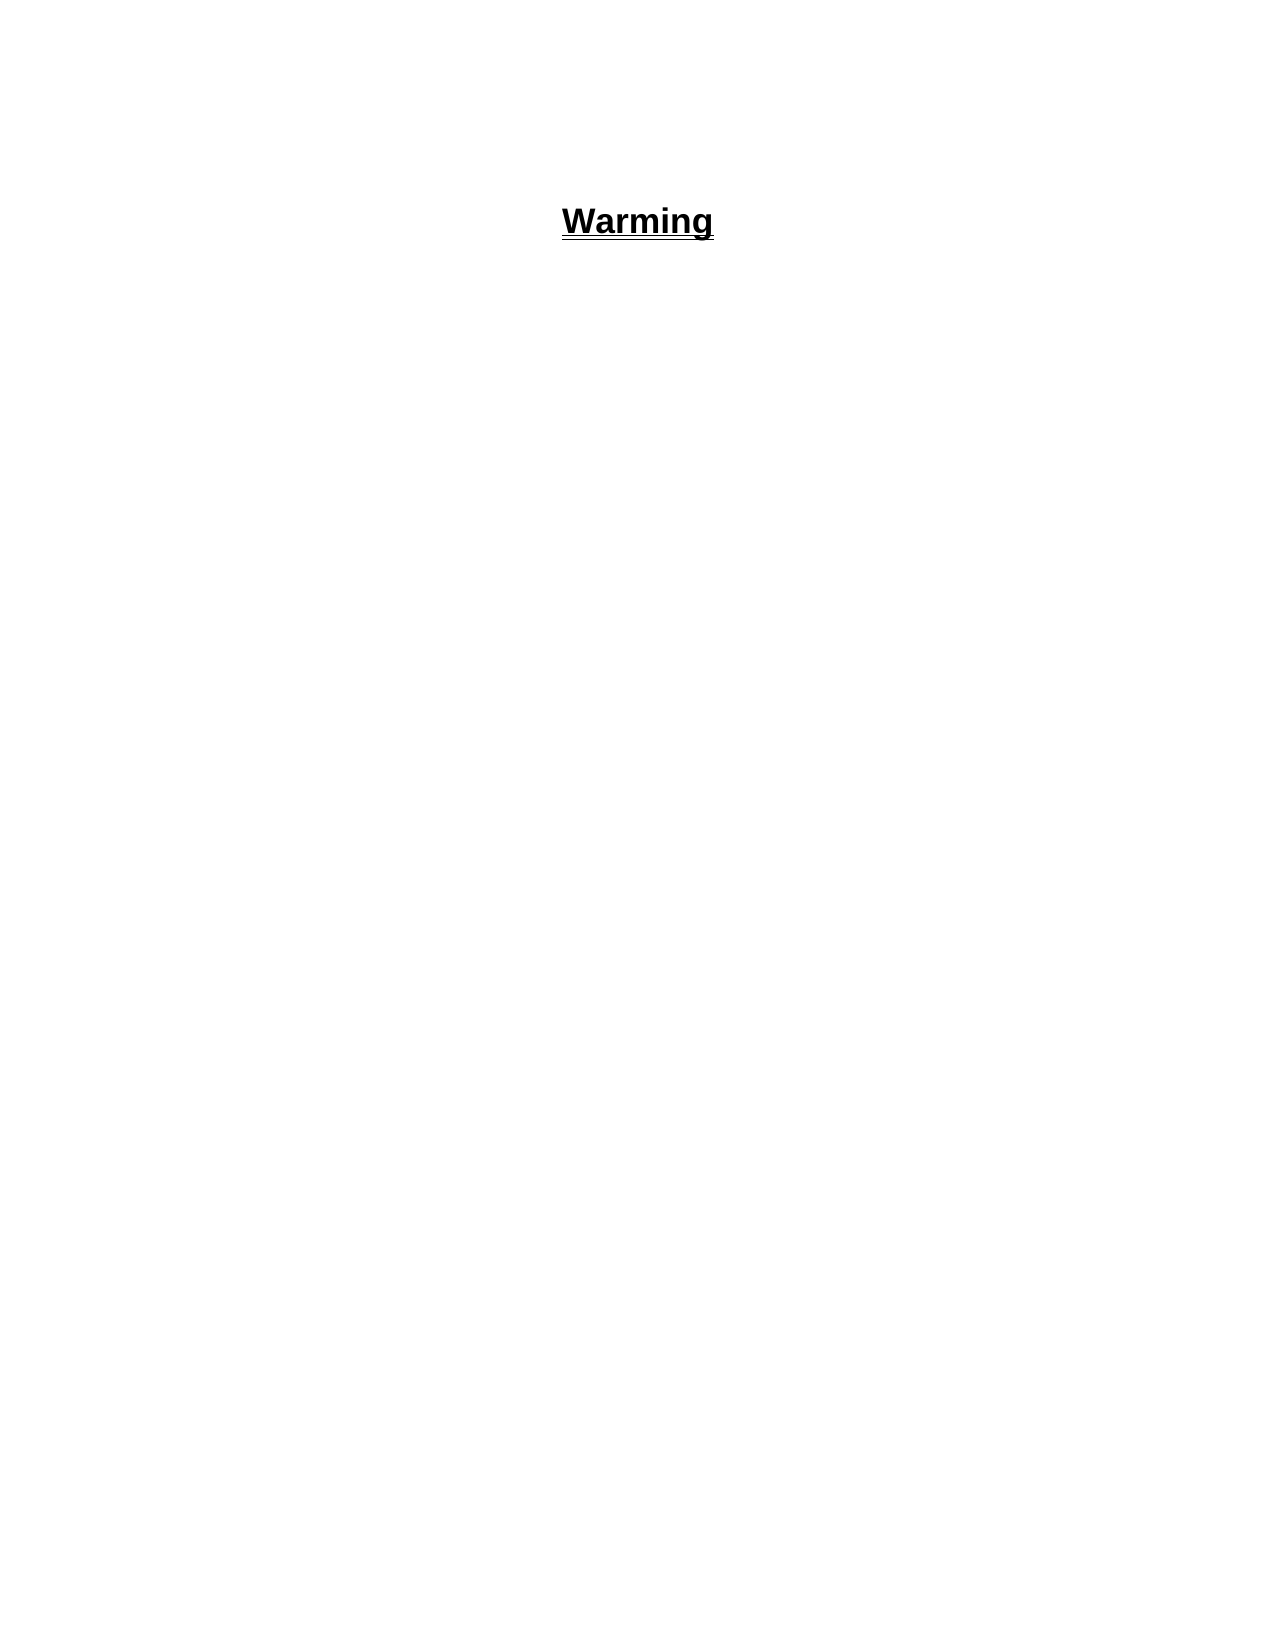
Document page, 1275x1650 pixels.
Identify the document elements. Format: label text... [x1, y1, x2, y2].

subtitle Warming [150, 200, 1125, 241]
